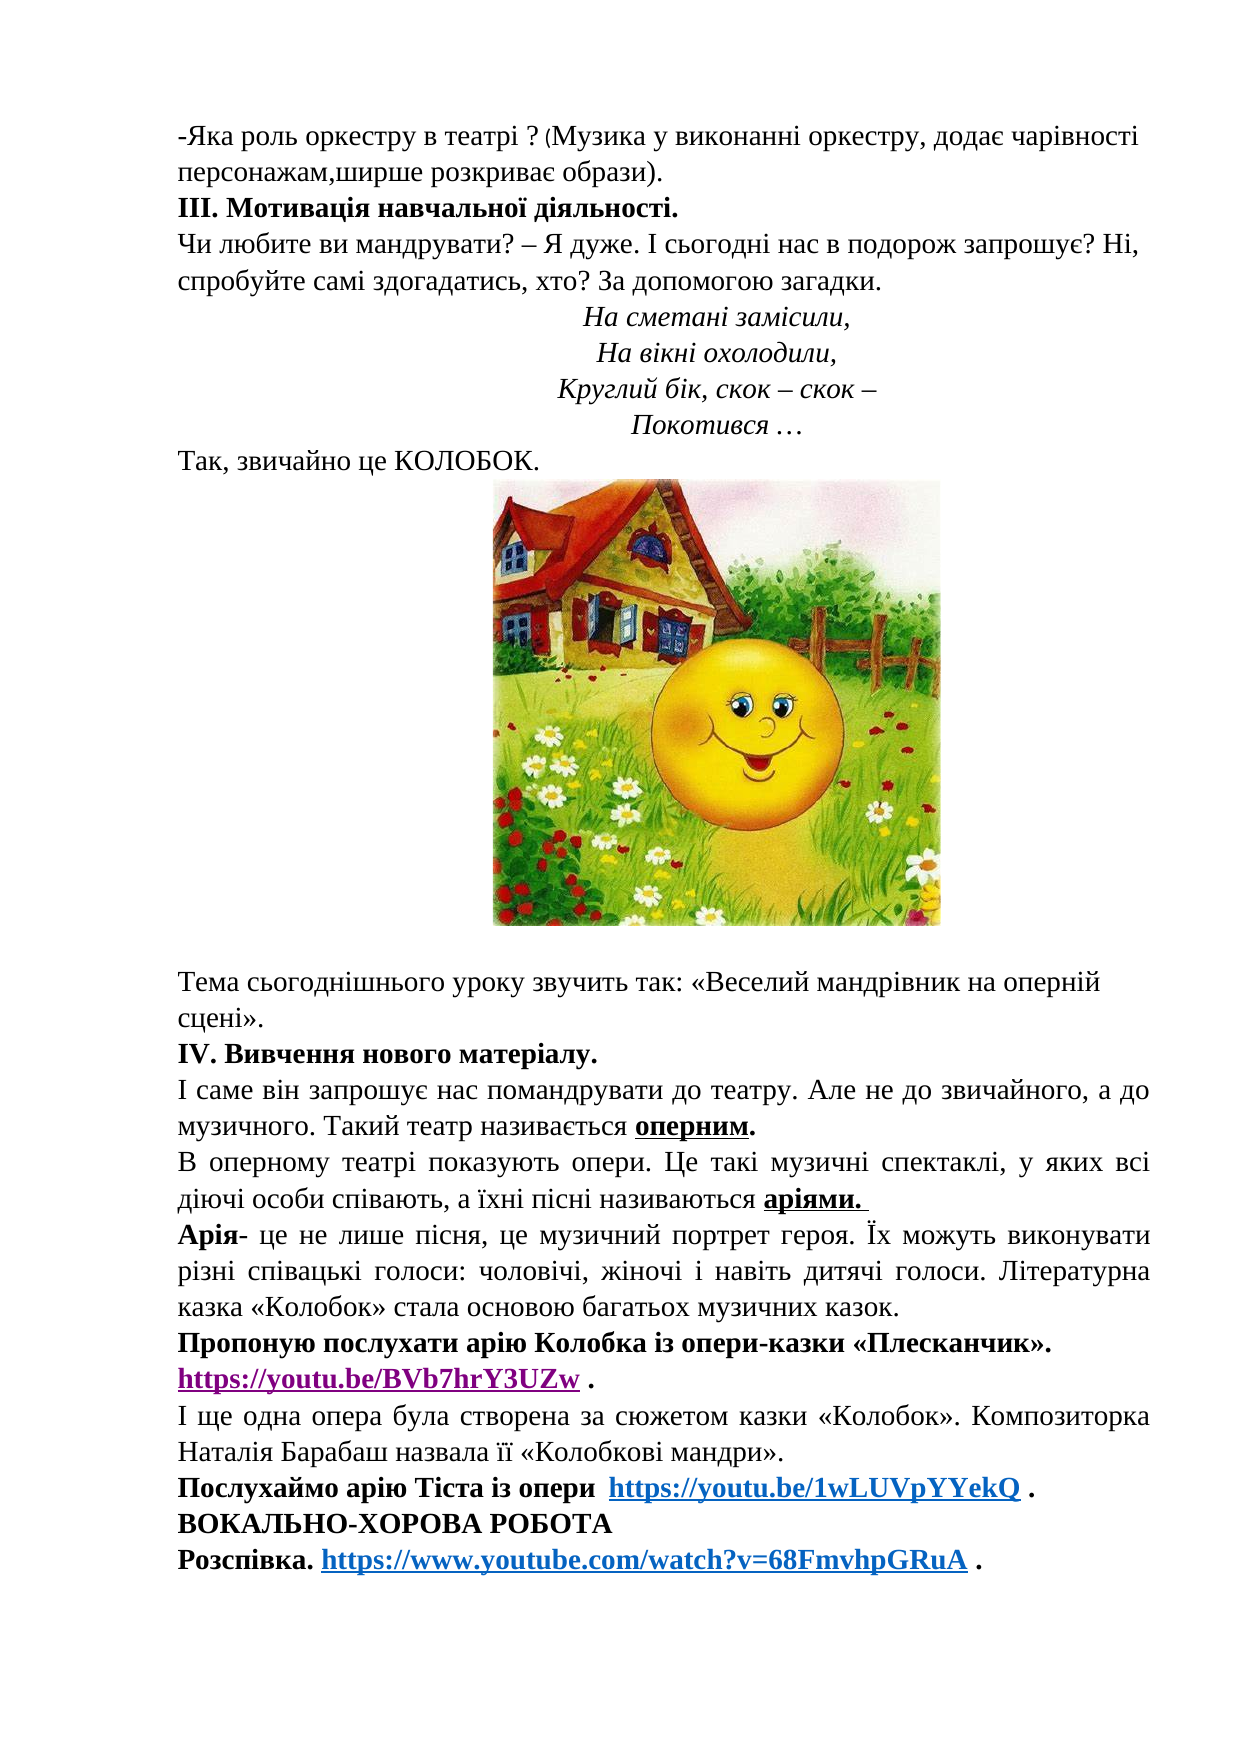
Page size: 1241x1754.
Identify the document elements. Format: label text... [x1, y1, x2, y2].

list Пропоную послухати арію Колобка із опери-казки «Плесканчик». https://youtu.be/BVb7hrY3UZw . [177, 1325, 1152, 1395]
list Чи любите ви мандрувати? – Я дуже. І сьогодні нас в подорож запрошує? Ні, спробуйте самі здогадатись, хто? За допомогою загадки. [177, 227, 1152, 296]
picture [492, 479, 941, 926]
list ІІІ. Мотивація навчальної діяльності. [177, 190, 1152, 224]
list -Яка роль оркестру в театрі ? (Музика у виконанні оркестру, додає чарівності персонажам,ширше розкриває образи). [177, 118, 1152, 188]
list ВОКАЛЬНО-ХОРОВА РОБОТА [177, 1506, 1152, 1539]
list Послухаймо арію Тіста із опери https://youtu.be/1wLUVpYYekQ . [177, 1470, 1152, 1503]
list На вікні охолодили, [251, 335, 1152, 368]
list Покотився … [251, 407, 1152, 441]
list ІV. Вивчення нового матеріалу. [177, 1036, 1152, 1070]
list І ще одна опера була створена за сюжетом казки «Колобок». Композиторка Наталія Барабаш назвала її «Колобкові мандри». [177, 1398, 1152, 1467]
list Тема сьогоднішнього уроку звучить так: «Веселий мандрівник на оперній сцені». [177, 964, 1152, 1033]
list В оперному театрі показують опери. Це такі музичні спектаклі, у яких всі діючі особи співають, а їхні пісні називаються аріями. [177, 1144, 1152, 1214]
list Так, звичайно це КОЛОБОК. [177, 443, 1152, 477]
list Розспівка. https://www.youtube.com/watch?v=68FmvhpGRuA . [177, 1542, 1152, 1576]
list Круглий бік, скок – скок – [251, 371, 1152, 405]
list Арія- це не лише пісня, це музичний портрет героя. Їх можуть виконувати різні співацькі голоси: чоловічі, жіночі і навіть дитячі голоси. Літературна казка «Колобок» стала основою багатьох музичних казок. [177, 1217, 1152, 1323]
list І саме він запрошує нас помандрувати до театру. Але не до звичайного, а до музичного. Такий театр називається оперним. [177, 1072, 1152, 1142]
list На сметані замісили, [251, 299, 1152, 332]
